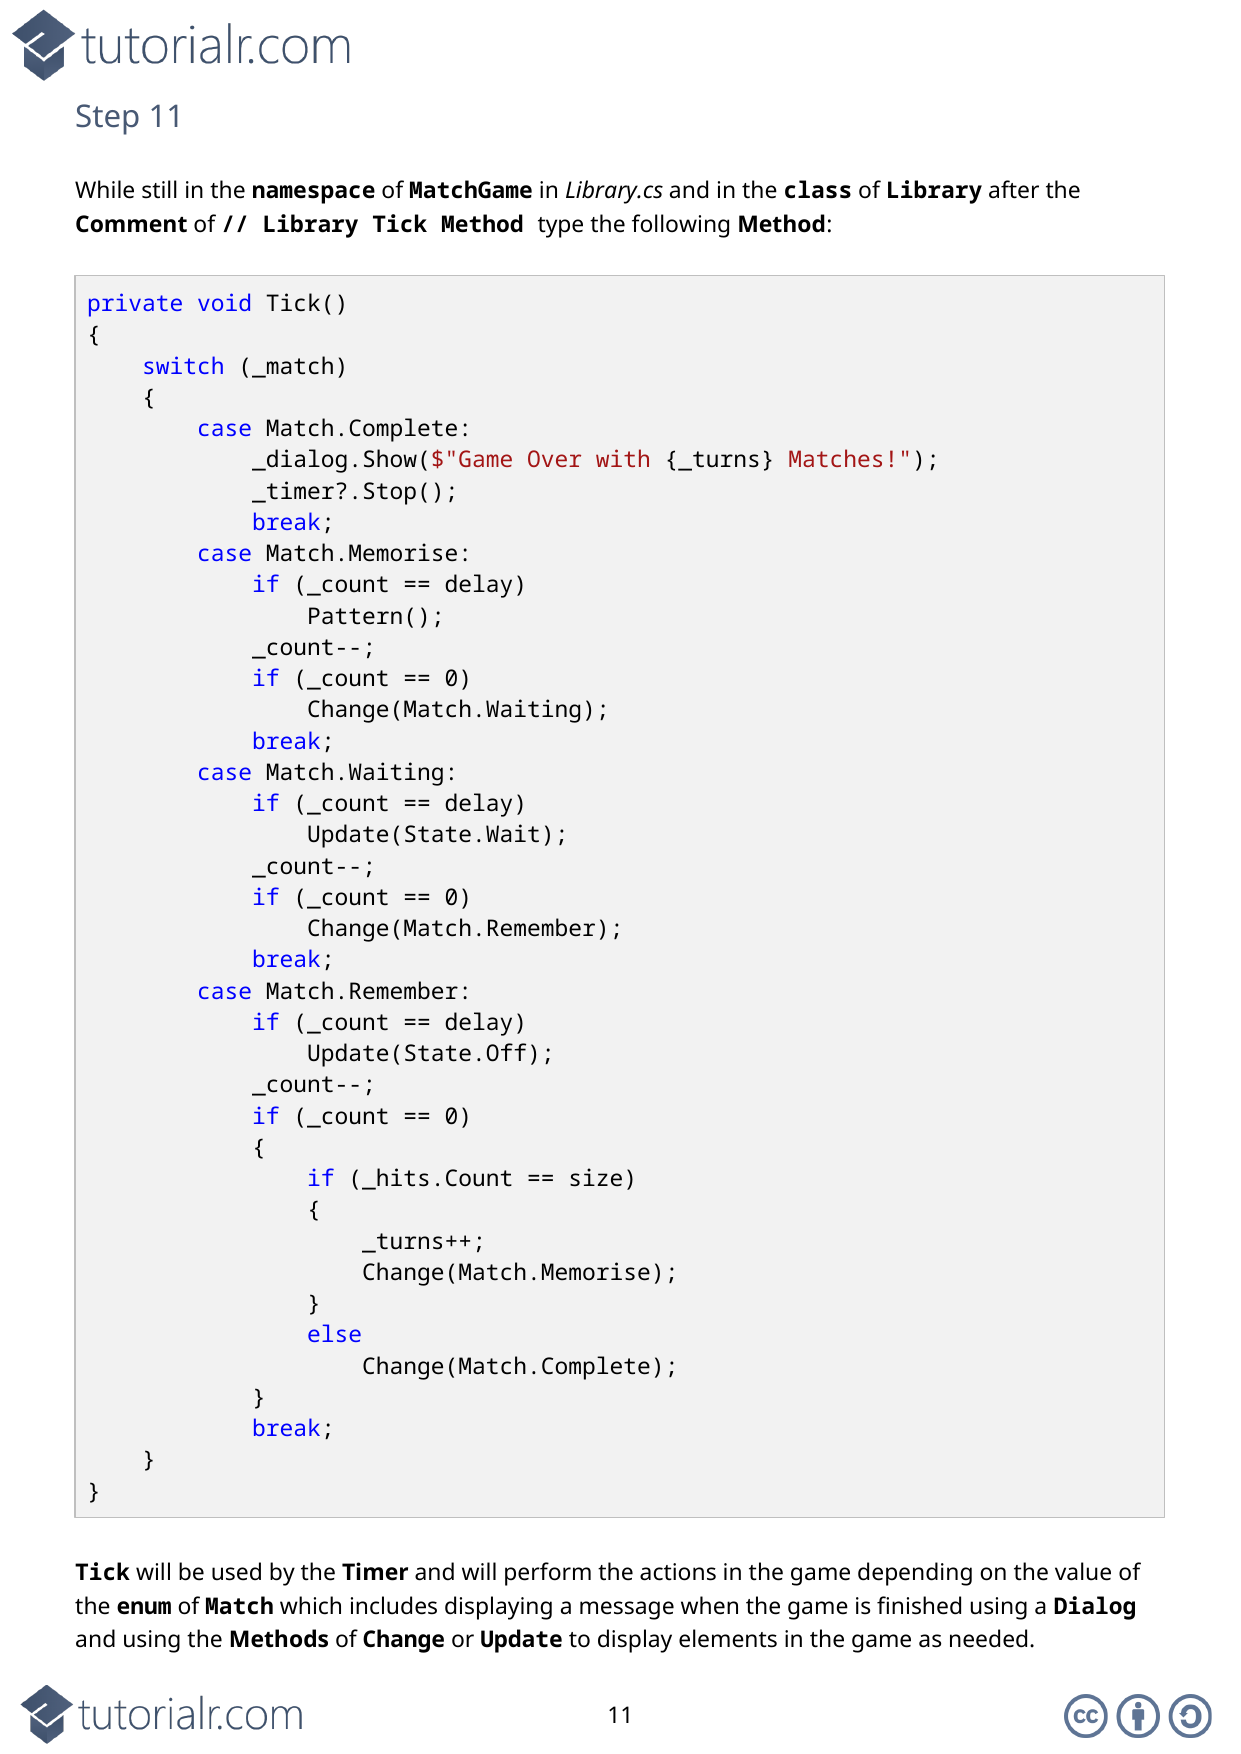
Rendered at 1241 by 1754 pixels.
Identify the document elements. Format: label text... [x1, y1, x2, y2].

picture [17, 1685, 313, 1744]
picture [8, 9, 363, 81]
subtitle Step 11 [75, 94, 1165, 137]
text While still in the namespace of MatchGame in Library.cs and in the class of Library after the Comment of // Library Tick Method type the following Method: [75, 174, 1165, 239]
text Tick will be used by the Timer and will perform the actions in the game depending on the value of the enum of Match which includes displaying a message when the game is finished using a Dialog and using the Methods of Change or Update to display elements in the game as needed. [75, 1556, 1165, 1655]
picture [1064, 1694, 1212, 1738]
